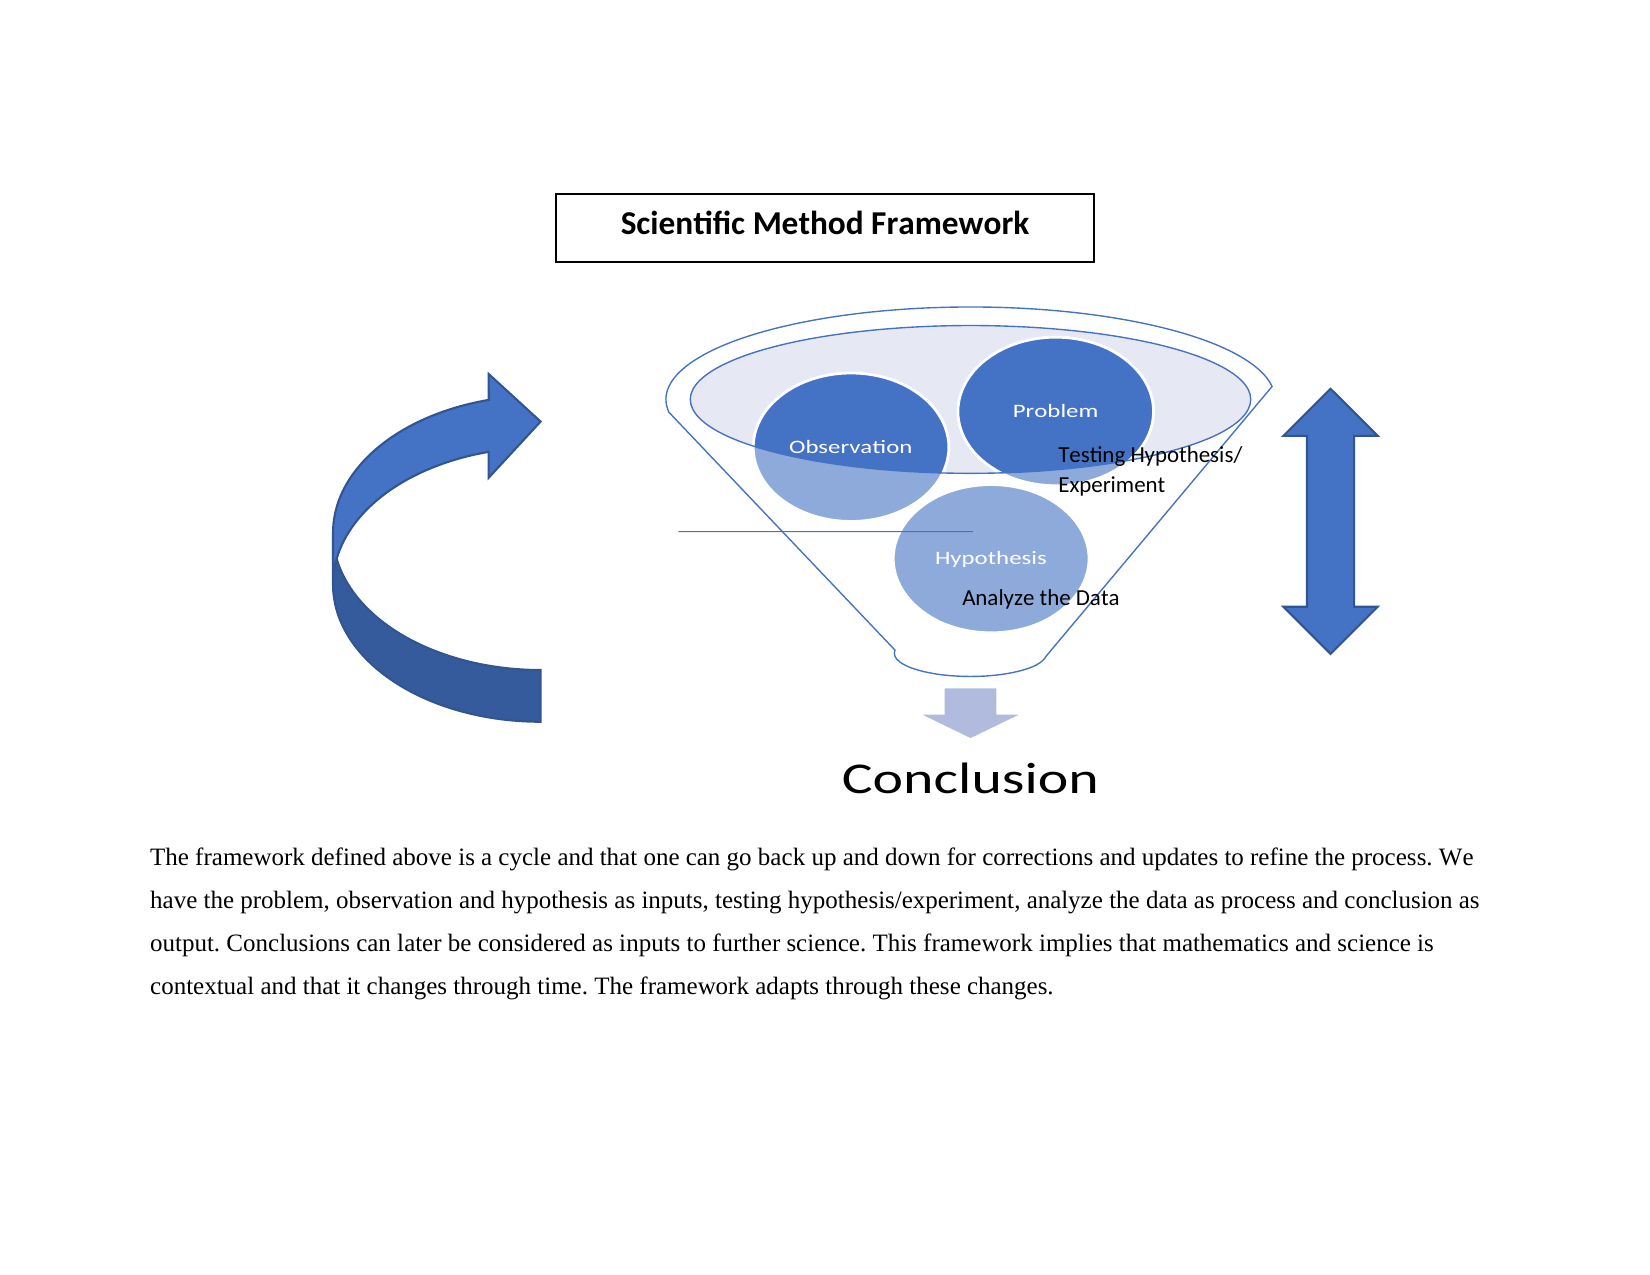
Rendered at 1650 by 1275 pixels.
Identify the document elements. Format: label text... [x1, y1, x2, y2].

text The framework defined above is a cycle and that one can go back up and down for corrections and updates to refine the process. We have the problem, observation and hypothesis as inputs, testing hypothesis/experiment, analyze the data as process and conclusion as output. Conclusions can later be considered as inputs to further science. This framework implies that mathematics and science is contextual and that it changes through time. The framework adapts through these changes. [150, 842, 1500, 1000]
